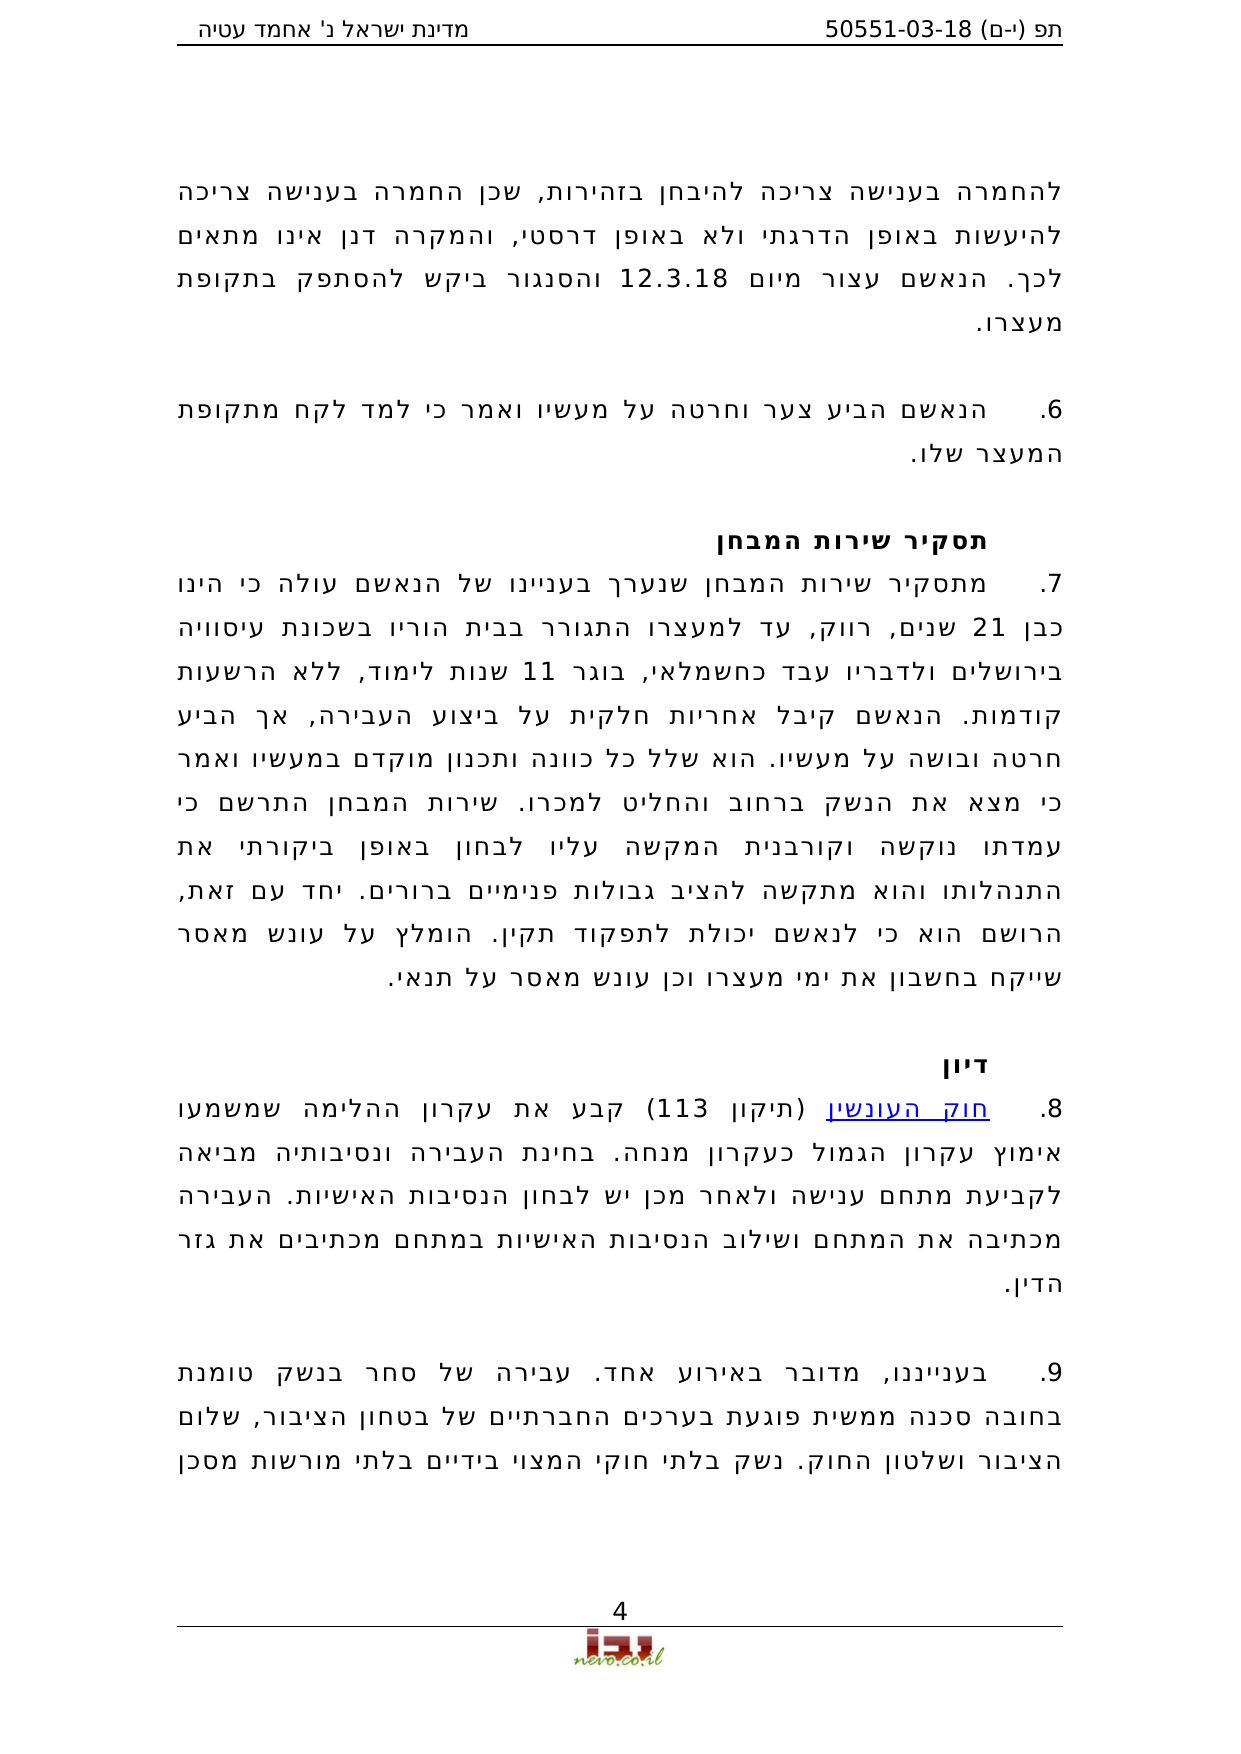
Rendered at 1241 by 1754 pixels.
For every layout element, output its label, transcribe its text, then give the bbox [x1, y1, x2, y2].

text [177, 177, 1063, 338]
text 7. מתסקיר שירות המבחן שנערך בעניינו של הנאשם עולה כי הינו כבן 21 שנים, רווק, עד למעצרו התגורר בבית הוריו בשכונת עיסוויה בירושלים ולדבריו עבד כחשמלאי, בוגר 11 שנות לימוד, ללא הרשעות קודמות. הנאשם קיבל אחריות חלקית על ביצוע העבירה, אך הביע חרטה ובושה על מעשיו. הוא שלל כל כוונה ותכנון מוקדם במעשיו ואמר כי מצא את הנשק ברחוב והחליט למכרו. שירות המבחן התרשם כי עמדתו נוקשה וקורבנית המקשה עליו לבחון באופן ביקורתי את התנהלותו והוא מתקשה להציב גבולות פנימיים ברורים. יחד עם זאת, הרושם הוא כי לנאשם יכולת לתפקוד תקין. הומלץ על עונש מאסר שייקח בחשבון את ימי מעצרו וכן עונש מאסר על תנאי. [177, 570, 1063, 993]
text דיון [177, 1050, 1063, 1079]
text תסקיר שירות המבחן [177, 526, 1063, 555]
picture [574, 1628, 666, 1667]
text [177, 1358, 1063, 1475]
text 8. חוק העונשין (תיקון 113) קבע את עקרון ההלימה שמשמעו אימוץ עקרון הגמול כעקרון מנחה. בחינת העבירה ונסיבותיה מביאה לקביעת מתחם ענישה ולאחר מכן יש לבחון הנסיבות האישיות. העבירה מכתיבה את המתחם ושילוב הנסיבות האישיות במתחם מכתיבים את גזר הדין. [177, 1094, 1063, 1298]
text 6. הנאשם הביע צער וחרטה על מעשיו ואמר כי למד לקח מתקופת המעצר שלו. [177, 395, 1063, 468]
